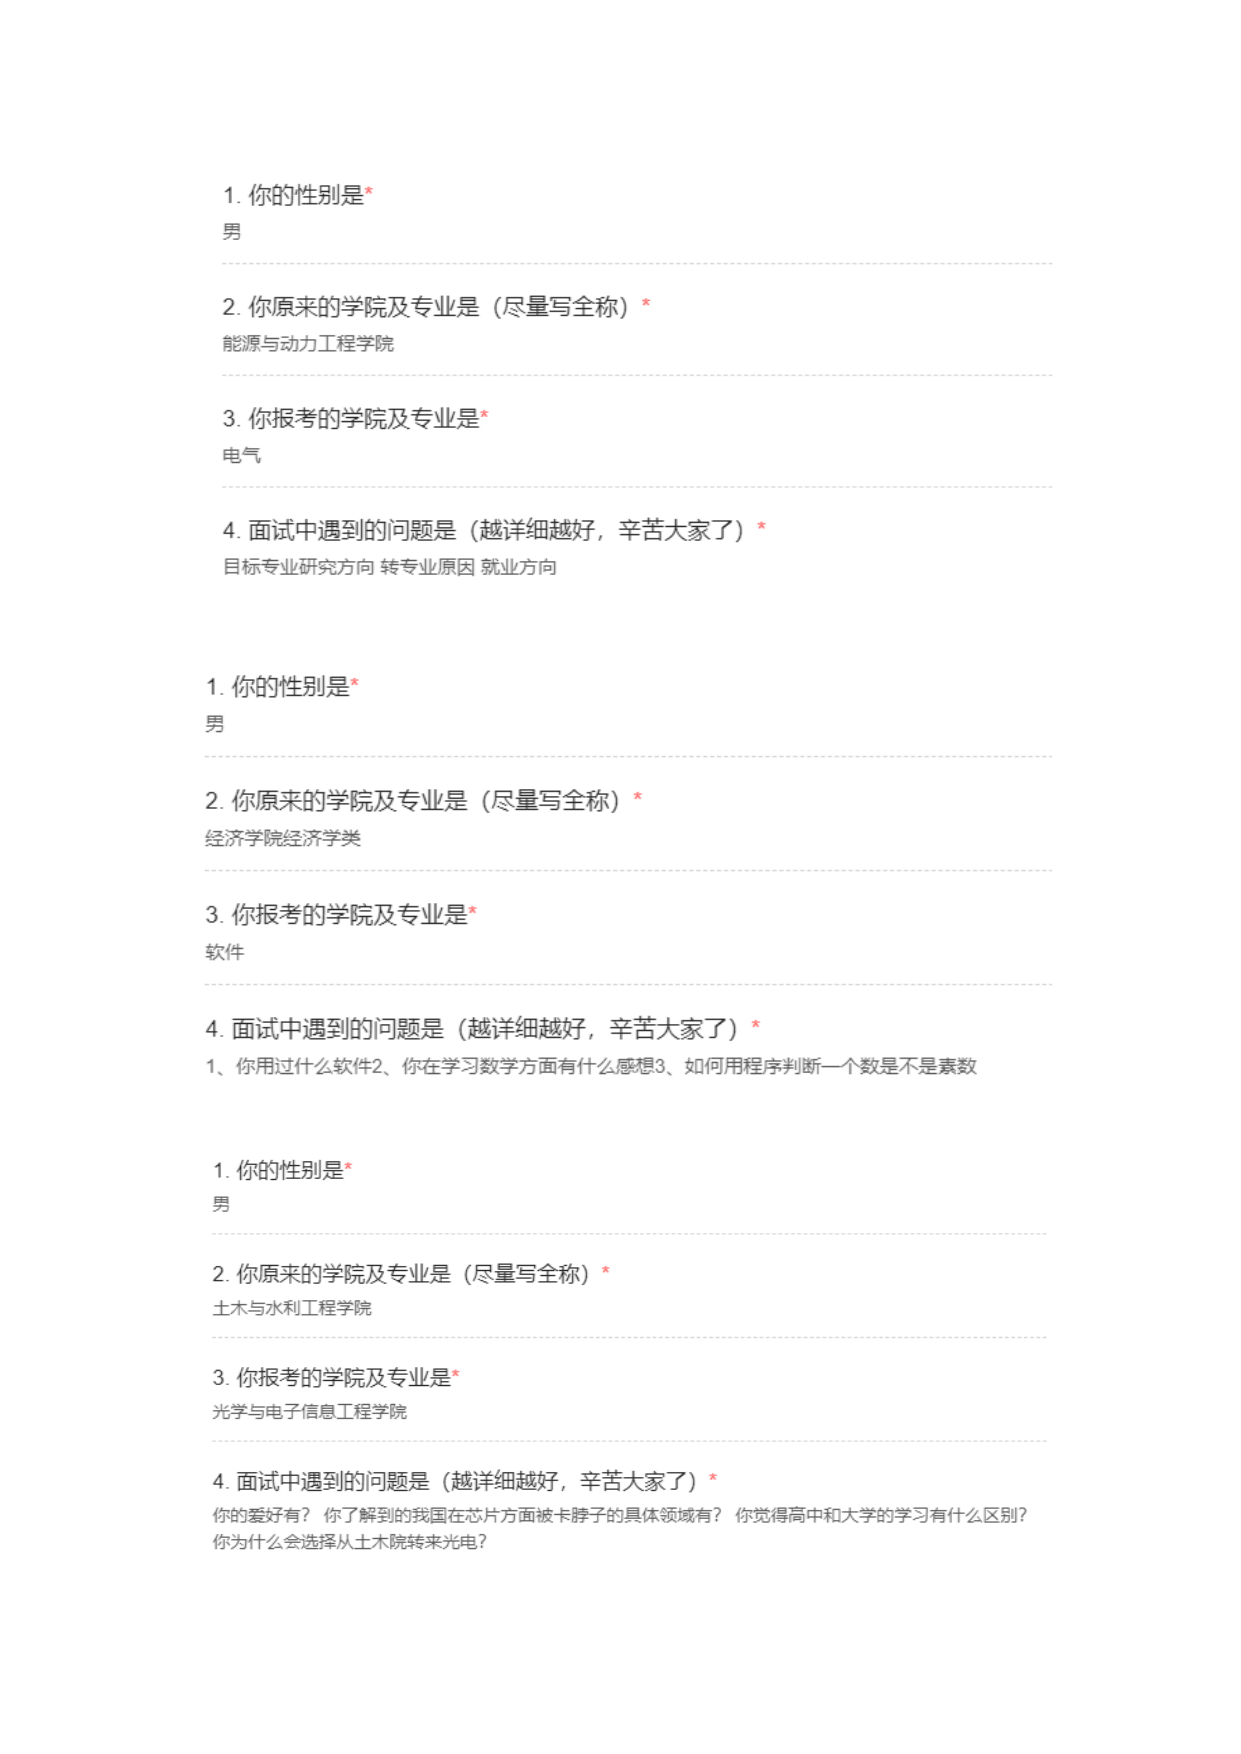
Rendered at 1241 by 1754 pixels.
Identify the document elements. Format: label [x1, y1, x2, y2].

picture [187, 162, 1053, 624]
picture [187, 649, 1053, 1586]
